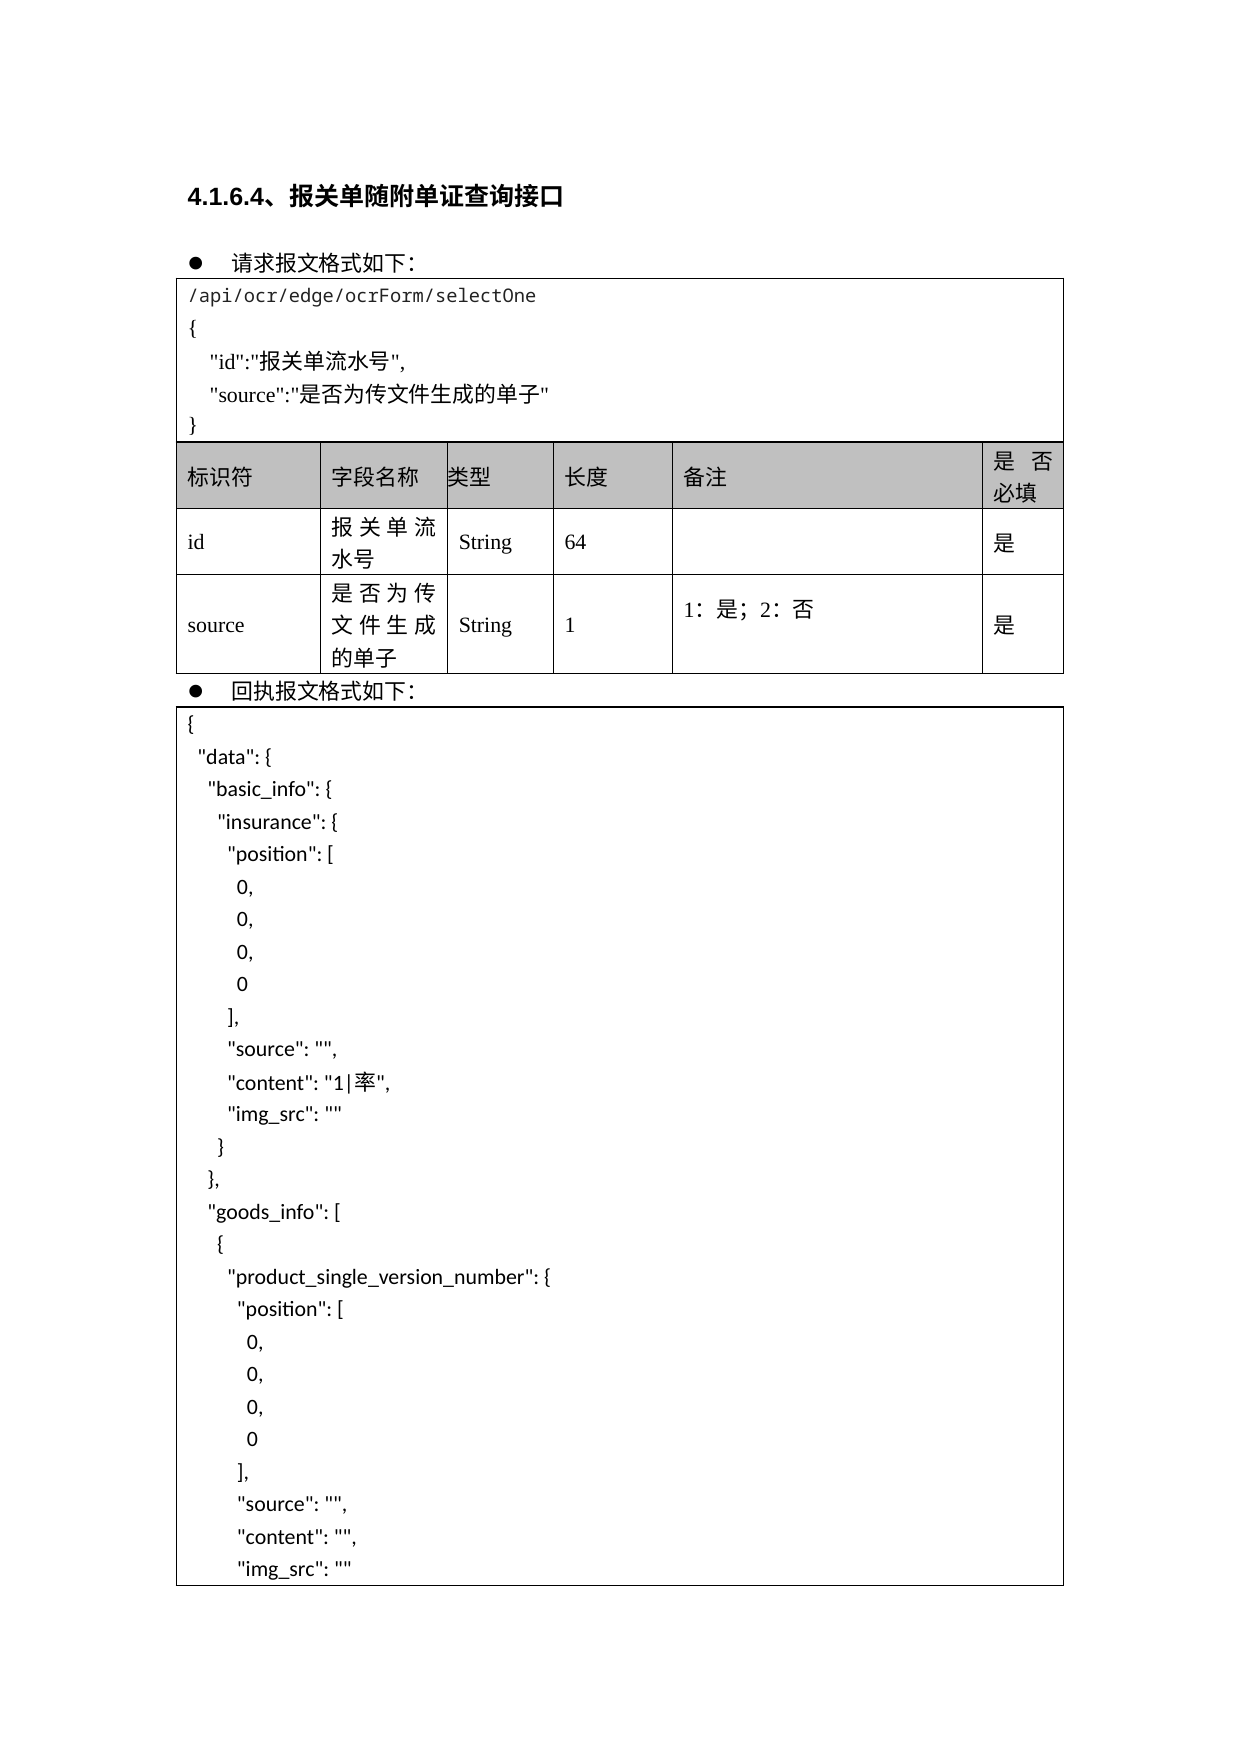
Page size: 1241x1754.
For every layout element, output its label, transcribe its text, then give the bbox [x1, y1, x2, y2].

list 请求报文格式如下： [187, 245, 1053, 278]
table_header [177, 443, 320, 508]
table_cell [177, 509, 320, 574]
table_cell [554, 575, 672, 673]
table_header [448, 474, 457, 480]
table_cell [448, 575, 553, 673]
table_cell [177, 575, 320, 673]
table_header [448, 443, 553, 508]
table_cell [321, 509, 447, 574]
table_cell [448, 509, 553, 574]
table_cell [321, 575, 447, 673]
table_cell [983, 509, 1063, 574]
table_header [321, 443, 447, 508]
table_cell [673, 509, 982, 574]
subtitle 4.1.6.4、报关单随附单证查询接口 [187, 162, 1053, 227]
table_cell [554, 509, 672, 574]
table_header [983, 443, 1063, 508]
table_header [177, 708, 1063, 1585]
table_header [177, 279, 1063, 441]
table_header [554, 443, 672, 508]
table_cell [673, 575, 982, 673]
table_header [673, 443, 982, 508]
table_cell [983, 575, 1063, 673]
list 回执报文格式如下： [187, 674, 1053, 706]
